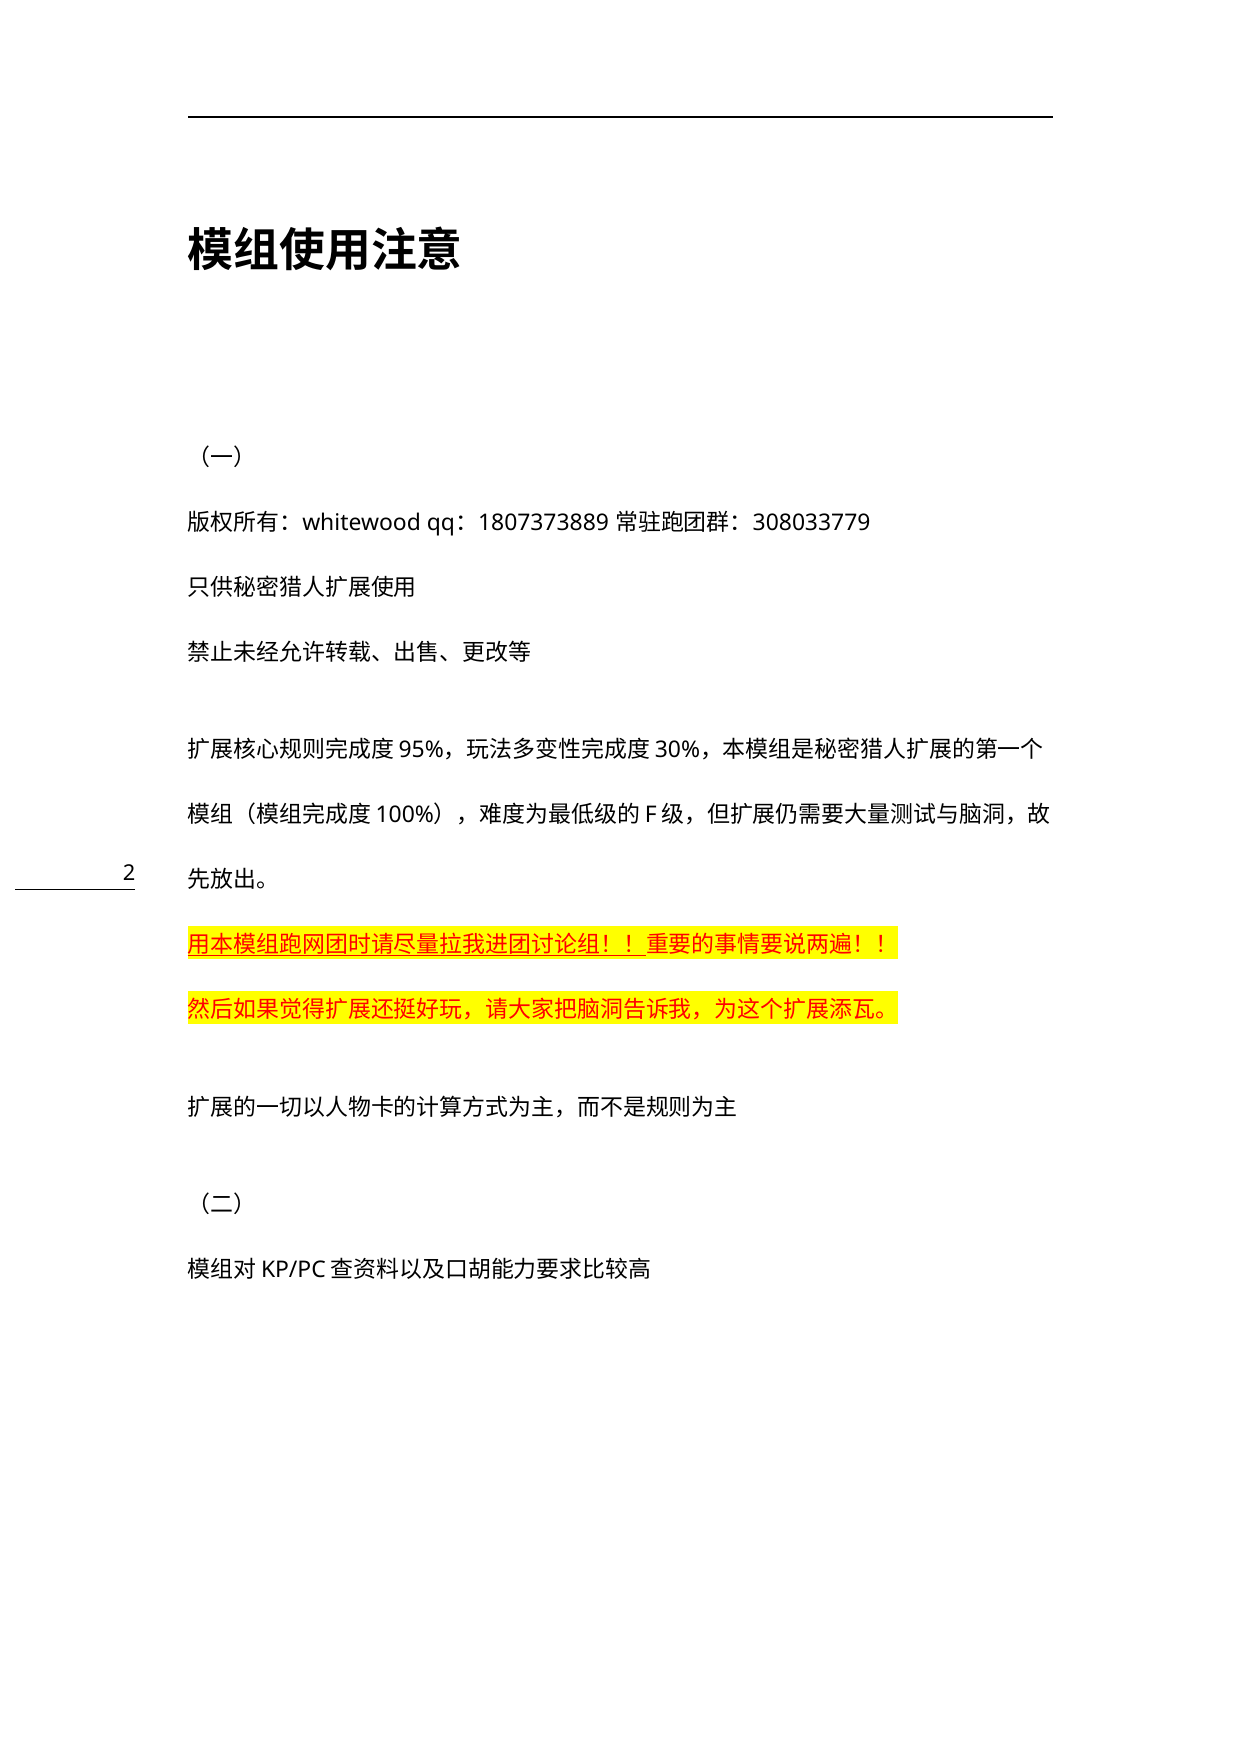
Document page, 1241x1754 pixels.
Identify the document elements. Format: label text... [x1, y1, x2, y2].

subtitle 模组使用注意 [187, 197, 1053, 295]
text （一） [187, 423, 1053, 488]
text 然后如果觉得扩展还挺好玩，请大家把脑洞告诉我，为这个扩展添瓦。 [187, 975, 1053, 1040]
text 版权所有：whitewood qq：1807373889 常驻跑团群：308033779 [187, 488, 1053, 553]
text 只供秘密猎人扩展使用 [187, 553, 1053, 618]
text 用本模组跑网团时请尽量拉我进团讨论组！！重要的事情要说两遍！！ [187, 910, 1053, 975]
text 模组对KP/PC查资料以及口胡能力要求比较高 [187, 1235, 1053, 1300]
text 禁止未经允许转载、出售、更改等 [187, 618, 1053, 683]
text 扩展的一切以人物卡的计算方式为主，而不是规则为主 [187, 1073, 1053, 1138]
text （二） [187, 1170, 1053, 1235]
text 扩展核心规则完成度95%，玩法多变性完成度30%，本模组是秘密猎人扩展的第一个模组（模组完成度100%），难度为最低级的F级，但扩展仍需要大量测试与脑洞，故先放出。 [187, 715, 1053, 910]
